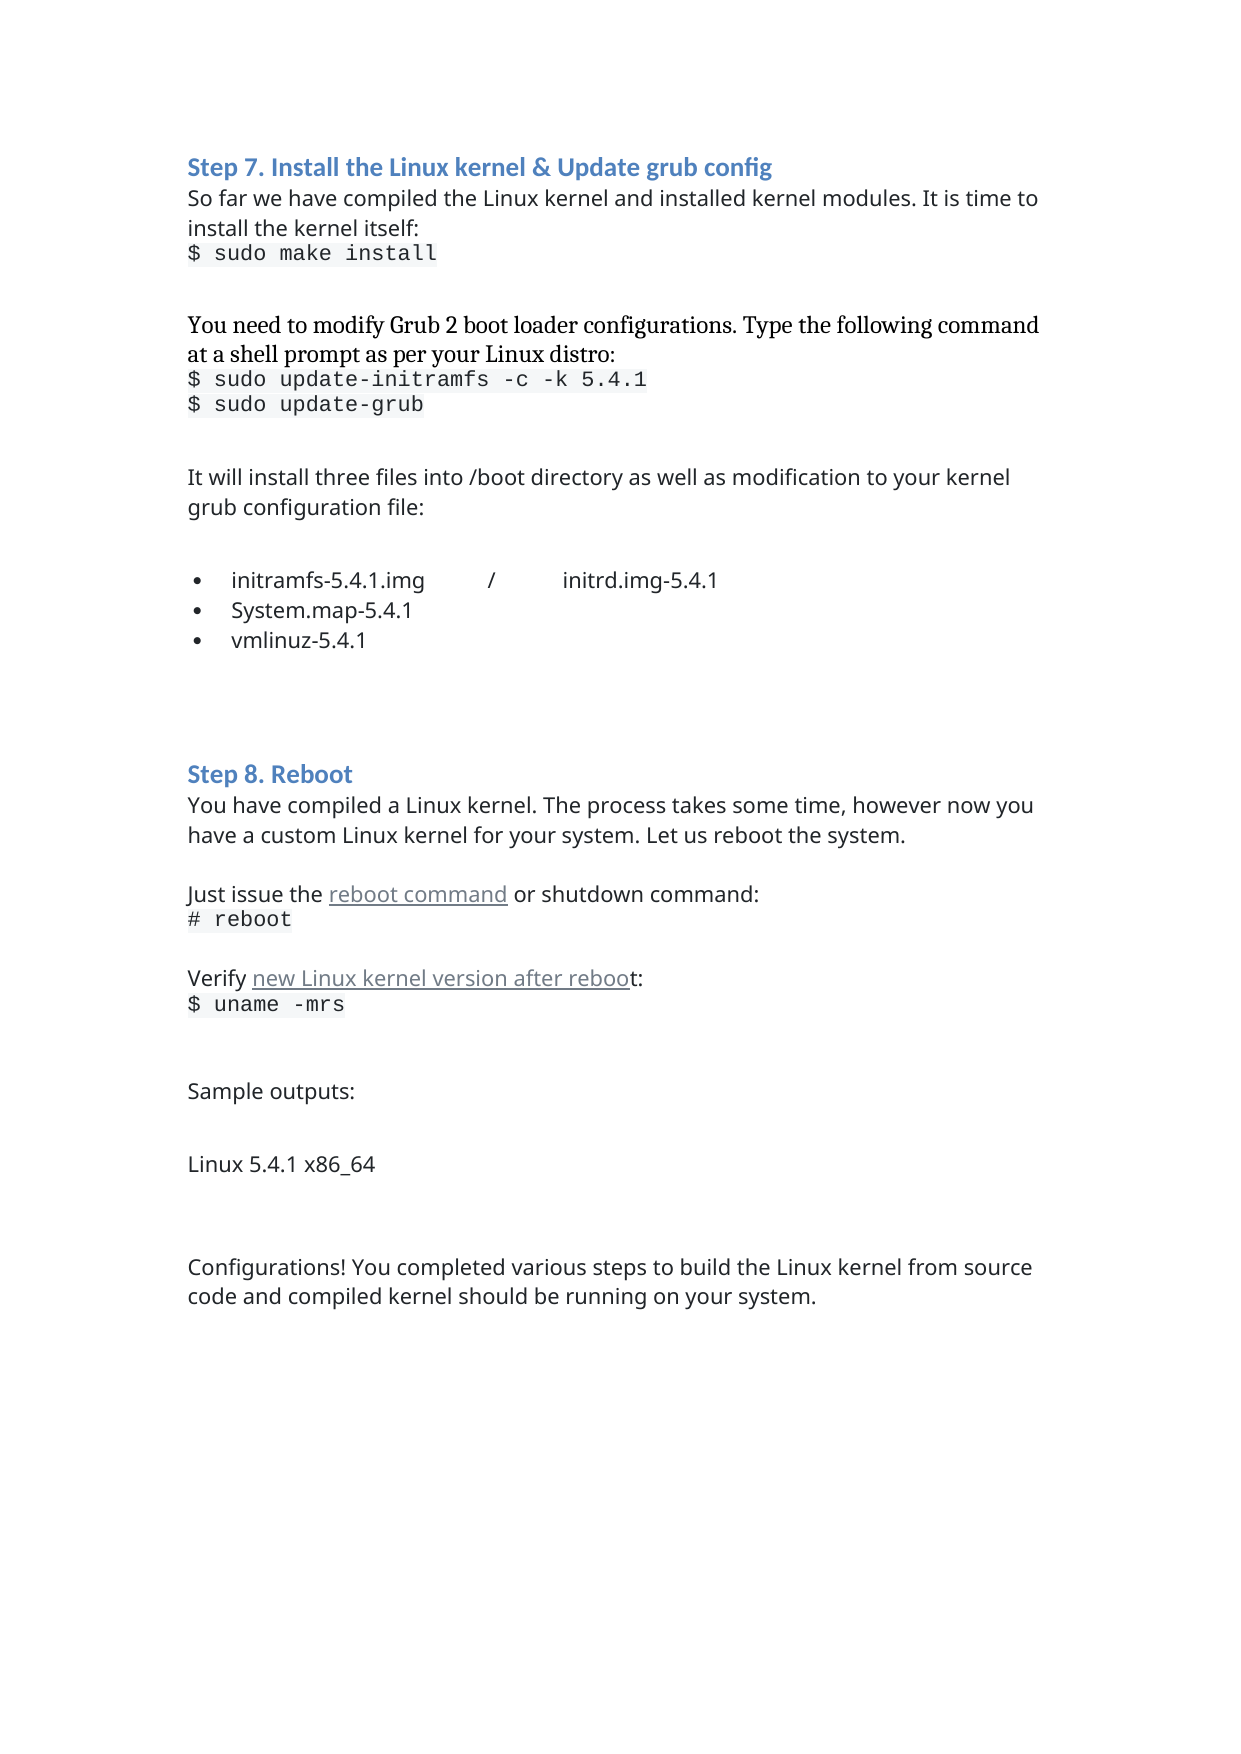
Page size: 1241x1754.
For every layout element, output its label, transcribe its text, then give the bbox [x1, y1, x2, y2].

text Verify new Linux kernel version after reboot: $ uname -mrs [345, 963, 1053, 1018]
text So far we have compiled the Linux kernel and installed kernel modules. It is time to install the kernel itself: $ sudo make install [187, 183, 1053, 267]
text You need to modify Grub 2 boot loader configurations. Type the following command at a shell prompt as per your Linux distro: [187, 311, 1053, 369]
subtitle Step 8. Reboot [187, 757, 1053, 790]
list vmlinuz-5.4.1 [194, 625, 1053, 655]
text Configurations! You completed various steps to build the Linux kernel from source code and compiled kernel should be running on your system. [823, 1251, 1053, 1311]
text Linux 5.4.1 x86_64 [187, 1149, 1053, 1179]
text Sample outputs: [187, 1076, 1053, 1105]
text Just issue the reboot command or shutdown command: # reboot [187, 879, 1053, 933]
list initramfs-5.4.1.img / initrd.img-5.4.1 [194, 565, 1053, 595]
text $ sudo update-initramfs -c -k 5.4.1 $ sudo update-grub [187, 369, 1053, 418]
text It will install three files into /boot directory as well as modification to your kernel grub configuration file: [187, 462, 1053, 522]
subtitle Step 7. Install the Linux kernel & Update grub config [187, 150, 1053, 183]
list System.map-5.4.1 [194, 595, 1053, 625]
